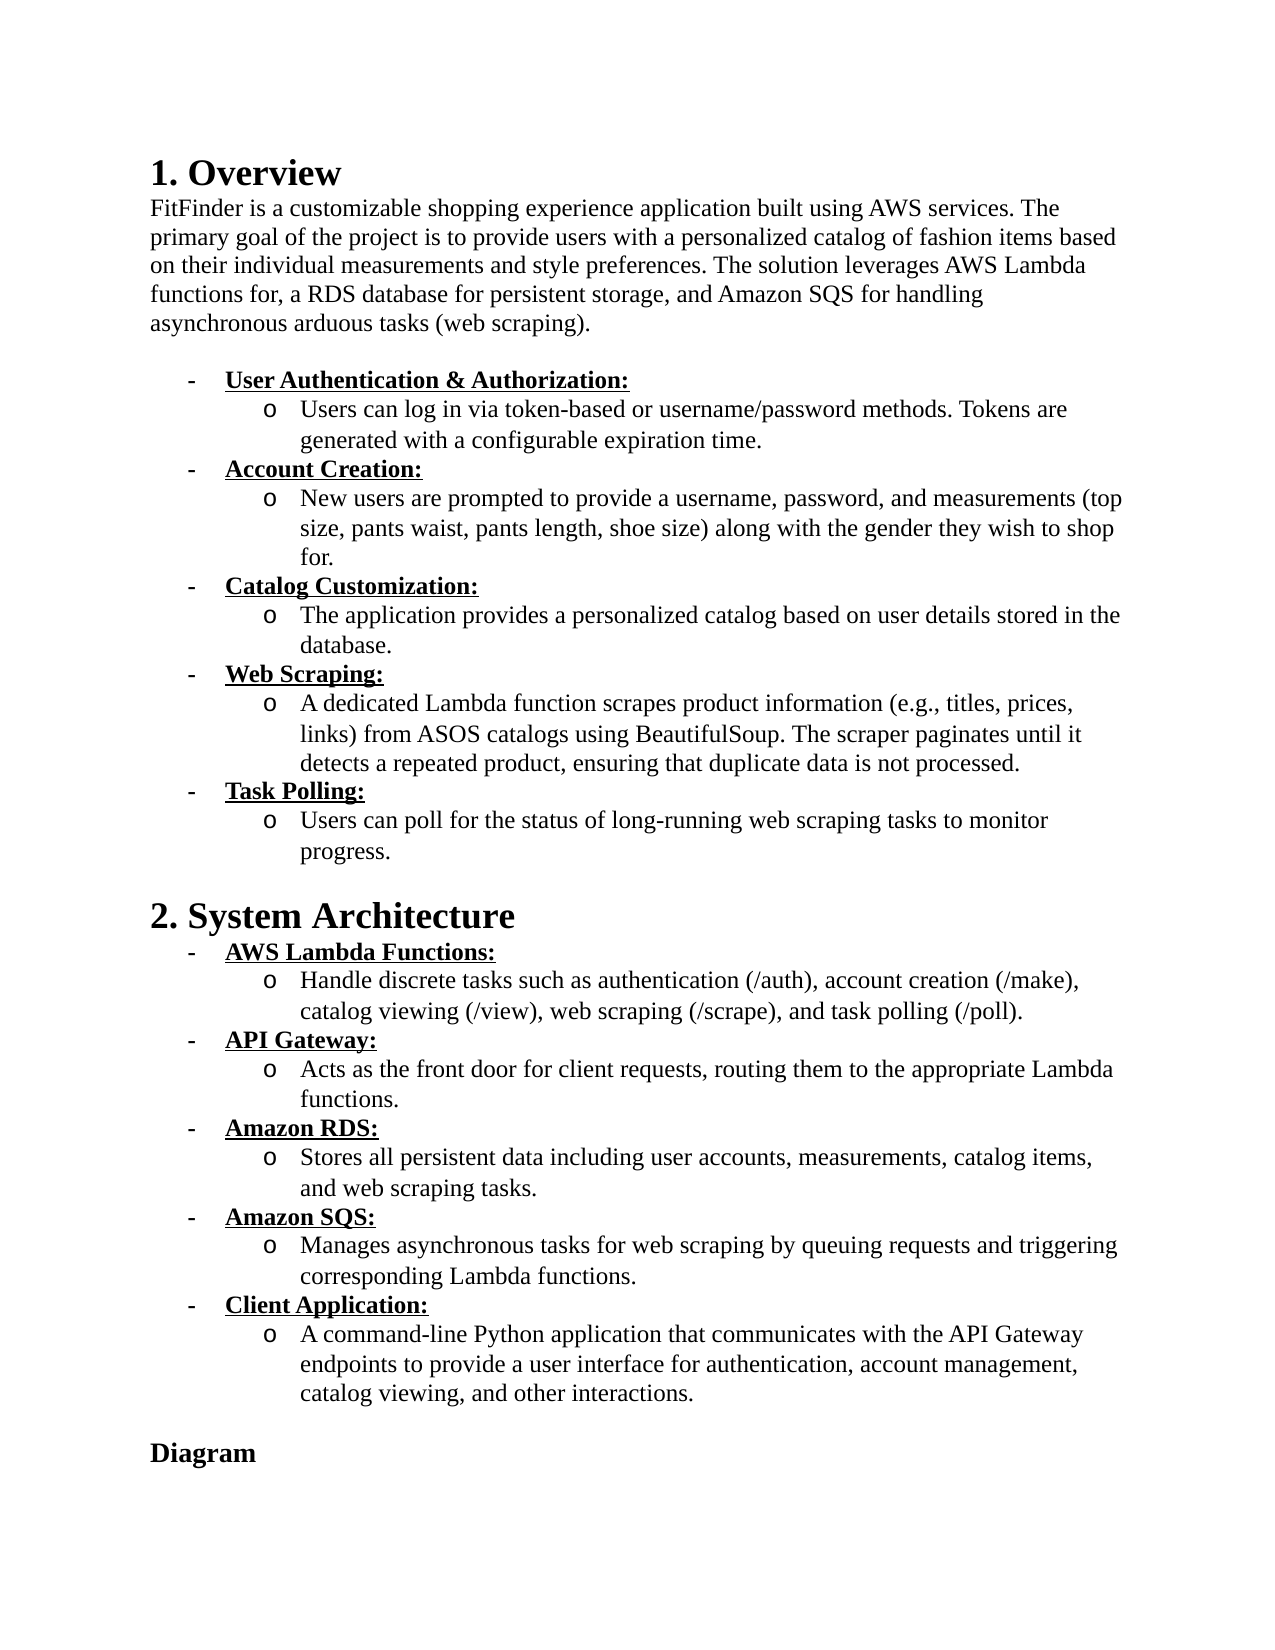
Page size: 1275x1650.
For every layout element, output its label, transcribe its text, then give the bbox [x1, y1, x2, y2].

list Handle discrete tasks such as authentication (/auth), account creation (/make), catalog viewing (/view), web scraping (/scrape), and task polling (/poll). [262, 965, 1125, 1025]
list Amazon RDS: [187, 1113, 1125, 1142]
list Manages asynchronous tasks for web scraping by queuing requests and triggering corresponding Lambda functions. [262, 1230, 1125, 1290]
list Client Application: [187, 1290, 1125, 1319]
list Users can poll for the status of long-running web scraping tasks to monitor progress. [262, 805, 1125, 865]
list User Authentication & Authorization: [187, 366, 1125, 394]
subtitle 2. System Architecture [150, 893, 1125, 937]
list A command-line Python application that communicates with the API Gateway endpoints to provide a user interface for authentication, account management, catalog viewing, and other interactions. [262, 1319, 1125, 1407]
list Stores all persistent data including user accounts, measurements, catalog items, and web scraping tasks. [262, 1142, 1125, 1202]
list Web Scraping: [187, 659, 1125, 688]
list Amazon SQS: [187, 1202, 1125, 1230]
list Users can log in via token-based or username/password methods. Tokens are generated with a configurable expiration time. [262, 394, 1125, 454]
list A dedicated Lambda function scrapes product information (e.g., titles, prices, links) from ASOS catalogs using BeautifulSoup. The scraper paginates until it detects a repeated product, ensuring that duplicate data is not processed. [262, 688, 1125, 776]
list Task Polling: [187, 776, 1125, 805]
list Acts as the front door for client requests, routing them to the appropriate Lambda functions. [262, 1054, 1125, 1113]
list Catalog Customization: [187, 571, 1125, 600]
list Account Creation: [187, 454, 1125, 483]
list AWS Lambda Functions: [187, 937, 1125, 965]
list New users are prompted to provide a username, password, and measurements (top size, pants waist, pants length, shoe size) along with the gender they wish to shop for. [262, 483, 1125, 571]
text FitFinder is a customizable shopping experience application built using AWS services. The primary goal of the project is to provide users with a personalized catalog of fashion items based on their individual measurements and style preferences. The solution leverages AWS Lambda functions for, a RDS database for persistent storage, and Amazon SQS for handling asynchronous arduous tasks (web scraping). [150, 193, 1125, 337]
subtitle Diagram [150, 1436, 1125, 1468]
subtitle 1. Overview [150, 150, 1125, 193]
list The application provides a personalized catalog based on user details stored in the database. [262, 600, 1125, 659]
list API Gateway: [187, 1025, 1125, 1054]
